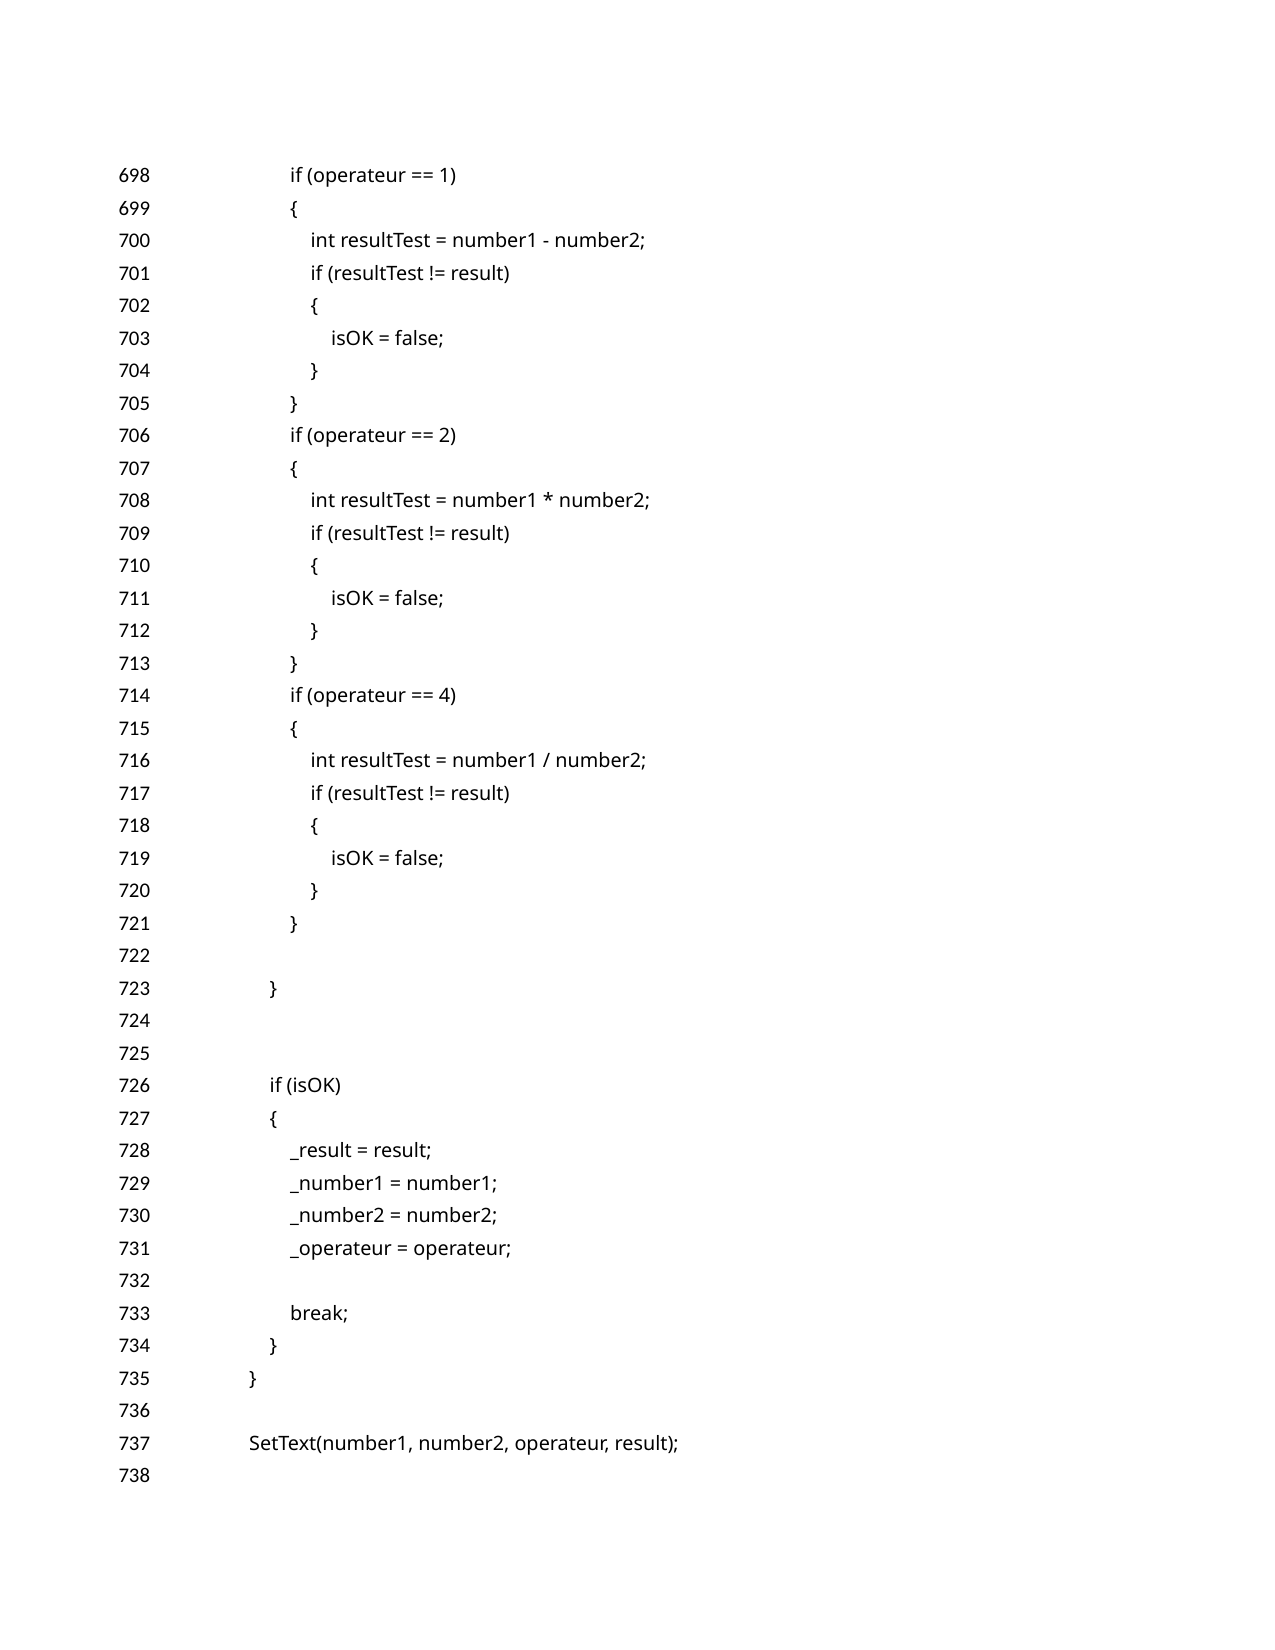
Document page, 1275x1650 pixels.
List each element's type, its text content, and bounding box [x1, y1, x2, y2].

text { [187, 451, 1087, 484]
text } [187, 354, 1087, 386]
text } [187, 1361, 1087, 1394]
text int resultTest = number1 * number2; [187, 484, 1087, 516]
text isOK = false; [187, 581, 1087, 614]
text _number1 = number1; [187, 1166, 1087, 1199]
text _result = result; [187, 1134, 1087, 1166]
text _operateur = operateur; [187, 1231, 1087, 1264]
text { [187, 809, 1087, 841]
text { [187, 711, 1087, 744]
text { [187, 191, 1087, 224]
text int resultTest = number1 / number2; [187, 744, 1087, 776]
text } [187, 646, 1087, 679]
text isOK = false; [187, 321, 1087, 354]
text _number2 = number2; [187, 1199, 1087, 1231]
text { [187, 289, 1087, 321]
text { [187, 1101, 1087, 1134]
text } [187, 971, 1087, 1004]
text { [187, 549, 1087, 581]
text if (operateur == 4) [187, 679, 1087, 711]
text } [187, 1329, 1087, 1361]
text if (resultTest != result) [187, 256, 1087, 289]
text isOK = false; [187, 841, 1087, 874]
text if (resultTest != result) [187, 516, 1087, 549]
text if (resultTest != result) [187, 776, 1087, 809]
text int resultTest = number1 - number2; [187, 224, 1087, 256]
text break; [187, 1296, 1087, 1329]
text } [187, 614, 1087, 646]
text if (isOK) [187, 1069, 1087, 1101]
text SetText(number1, number2, operateur, result); [187, 1426, 1087, 1459]
text } [187, 386, 1087, 419]
text if (operateur == 1) [187, 159, 1087, 191]
text if (operateur == 2) [187, 419, 1087, 451]
text } [187, 874, 1087, 906]
text } [187, 906, 1087, 939]
